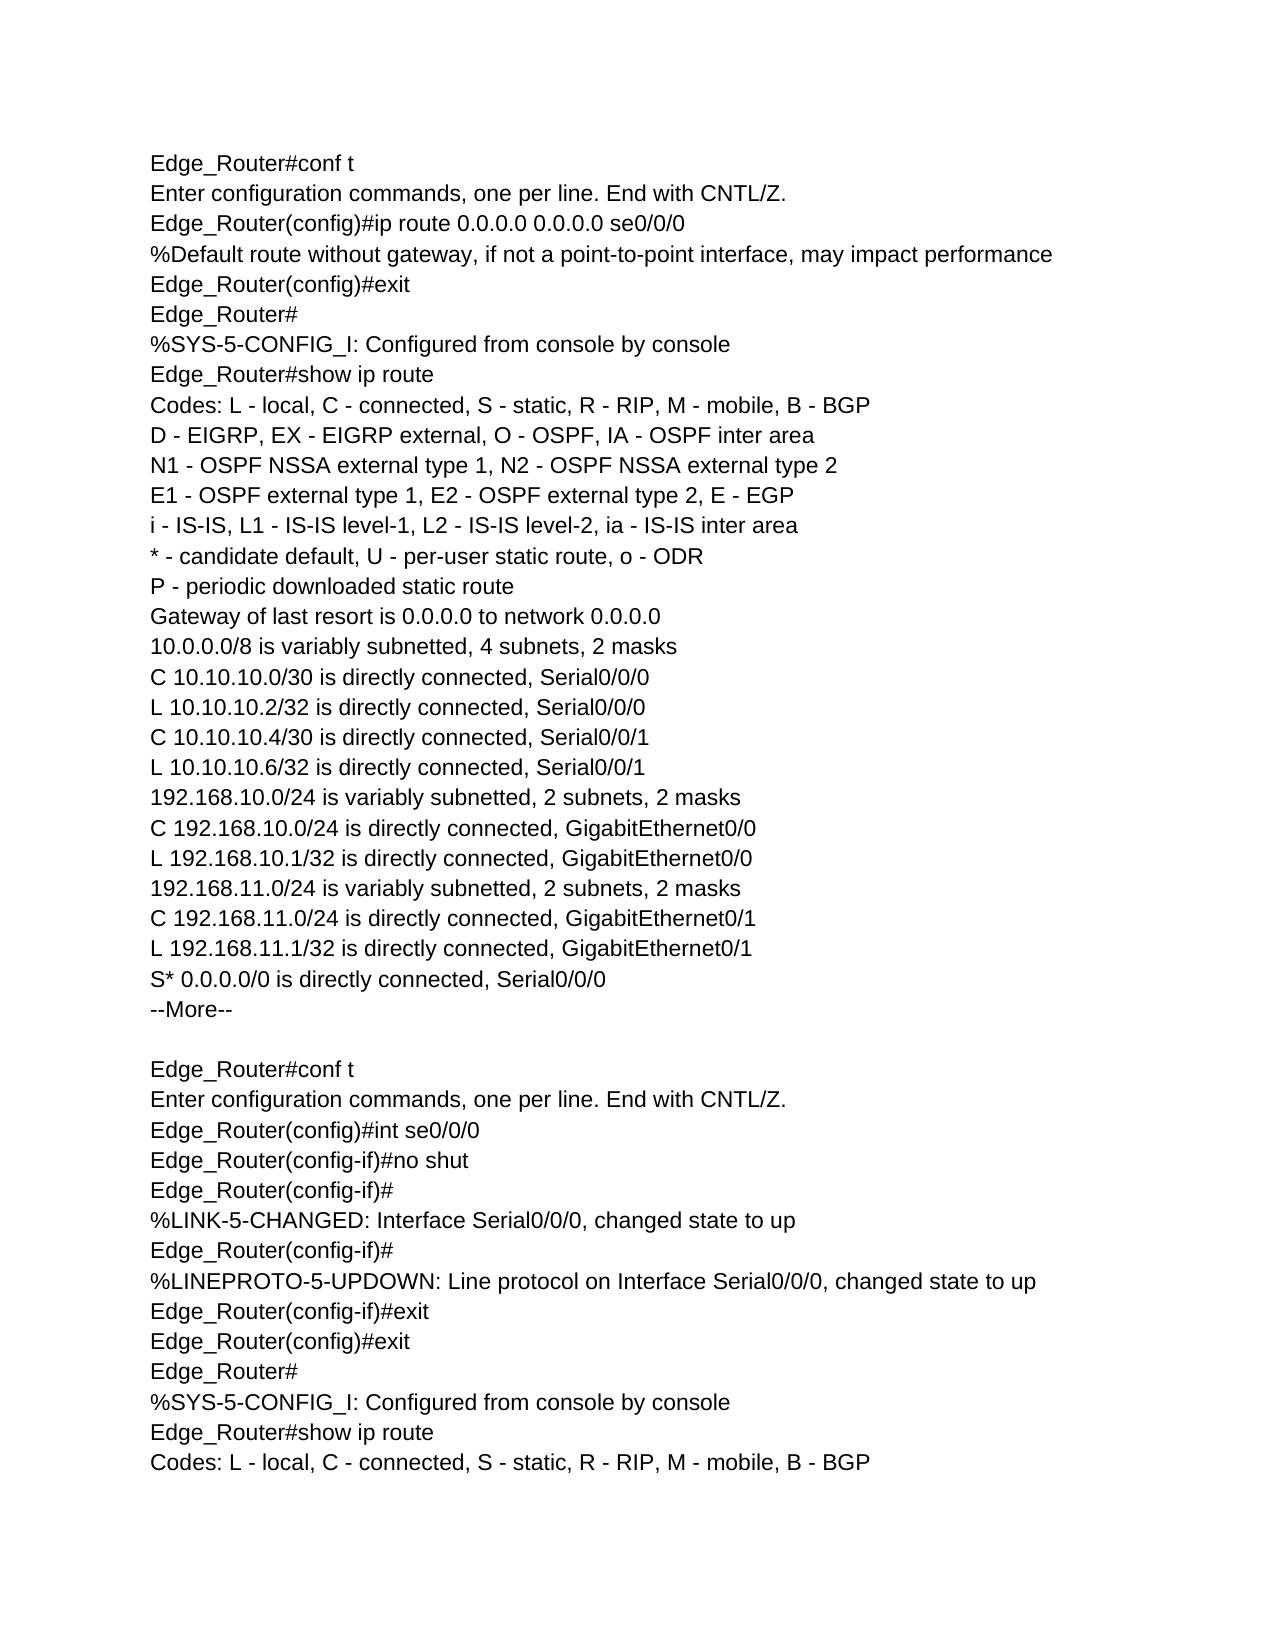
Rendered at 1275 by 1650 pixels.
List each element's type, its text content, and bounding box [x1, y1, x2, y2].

text Edge_Router(config)#ip route 0.0.0.0 0.0.0.0 se0/0/0 [150, 210, 1125, 237]
text Edge_Router(config-if)# [150, 1237, 1125, 1264]
text Edge_Router# [150, 301, 1125, 327]
text 192.168.11.0/24 is variably subnetted, 2 subnets, 2 masks [150, 875, 1125, 901]
text L 10.10.10.2/32 is directly connected, Serial0/0/0 [150, 694, 1125, 720]
text S* 0.0.0.0/0 is directly connected, Serial0/0/0 [150, 966, 1125, 992]
text %SYS-5-CONFIG_I: Configured from console by console [150, 1388, 1125, 1415]
text Edge_Router(config)#exit [150, 1328, 1125, 1354]
text Edge_Router(config-if)#exit [150, 1298, 1125, 1324]
text Edge_Router# [150, 1358, 1125, 1385]
text L 192.168.10.1/32 is directly connected, GigabitEthernet0/0 [150, 845, 1125, 871]
text C 10.10.10.0/30 is directly connected, Serial0/0/0 [150, 663, 1125, 690]
text Enter configuration commands, one per line. End with CNTL/Z. [150, 1086, 1125, 1113]
text Edge_Router(config-if)#no shut [150, 1147, 1125, 1173]
text L 10.10.10.6/32 is directly connected, Serial0/0/1 [150, 754, 1125, 781]
text i - IS-IS, L1 - IS-IS level-1, L2 - IS-IS level-2, ia - IS-IS inter area [150, 512, 1125, 539]
text E1 - OSPF external type 1, E2 - OSPF external type 2, E - EGP [150, 482, 1125, 509]
text N1 - OSPF NSSA external type 1, N2 - OSPF NSSA external type 2 [150, 452, 1125, 478]
text %Default route without gateway, if not a point-to-point interface, may impact performance [150, 241, 1125, 267]
text 192.168.10.0/24 is variably subnetted, 2 subnets, 2 masks [150, 784, 1125, 811]
text P - periodic downloaded static route [150, 573, 1125, 599]
text Enter configuration commands, one per line. End with CNTL/Z. [150, 180, 1125, 207]
text Edge_Router#show ip route [150, 1419, 1125, 1445]
text Edge_Router(config-if)# [150, 1177, 1125, 1203]
text %SYS-5-CONFIG_I: Configured from console by console [150, 331, 1125, 358]
text 10.0.0.0/8 is variably subnetted, 4 subnets, 2 masks [150, 633, 1125, 660]
text C 10.10.10.4/30 is directly connected, Serial0/0/1 [150, 724, 1125, 750]
text %LINEPROTO-5-UPDOWN: Line protocol on Interface Serial0/0/0, changed state to up [150, 1268, 1125, 1294]
text C 192.168.11.0/24 is directly connected, GigabitEthernet0/1 [150, 905, 1125, 932]
text C 192.168.10.0/24 is directly connected, GigabitEthernet0/0 [150, 814, 1125, 841]
text --More-- [150, 996, 1125, 1022]
text Gateway of last resort is 0.0.0.0 to network 0.0.0.0 [150, 603, 1125, 629]
text L 192.168.11.1/32 is directly connected, GigabitEthernet0/1 [150, 935, 1125, 962]
text D - EIGRP, EX - EIGRP external, O - OSPF, IA - OSPF inter area [150, 422, 1125, 448]
text Edge_Router#show ip route [150, 361, 1125, 388]
text %LINK-5-CHANGED: Interface Serial0/0/0, changed state to up [150, 1207, 1125, 1234]
text Edge_Router(config)#int se0/0/0 [150, 1117, 1125, 1143]
text Edge_Router(config)#exit [150, 271, 1125, 297]
text Edge_Router#conf t [150, 1056, 1125, 1083]
text Codes: L - local, C - connected, S - static, R - RIP, M - mobile, B - BGP [150, 392, 1125, 418]
text * - candidate default, U - per-user static route, o - ODR [150, 543, 1125, 569]
text Edge_Router#conf t [150, 150, 1125, 176]
text Codes: L - local, C - connected, S - static, R - RIP, M - mobile, B - BGP [150, 1449, 1125, 1475]
